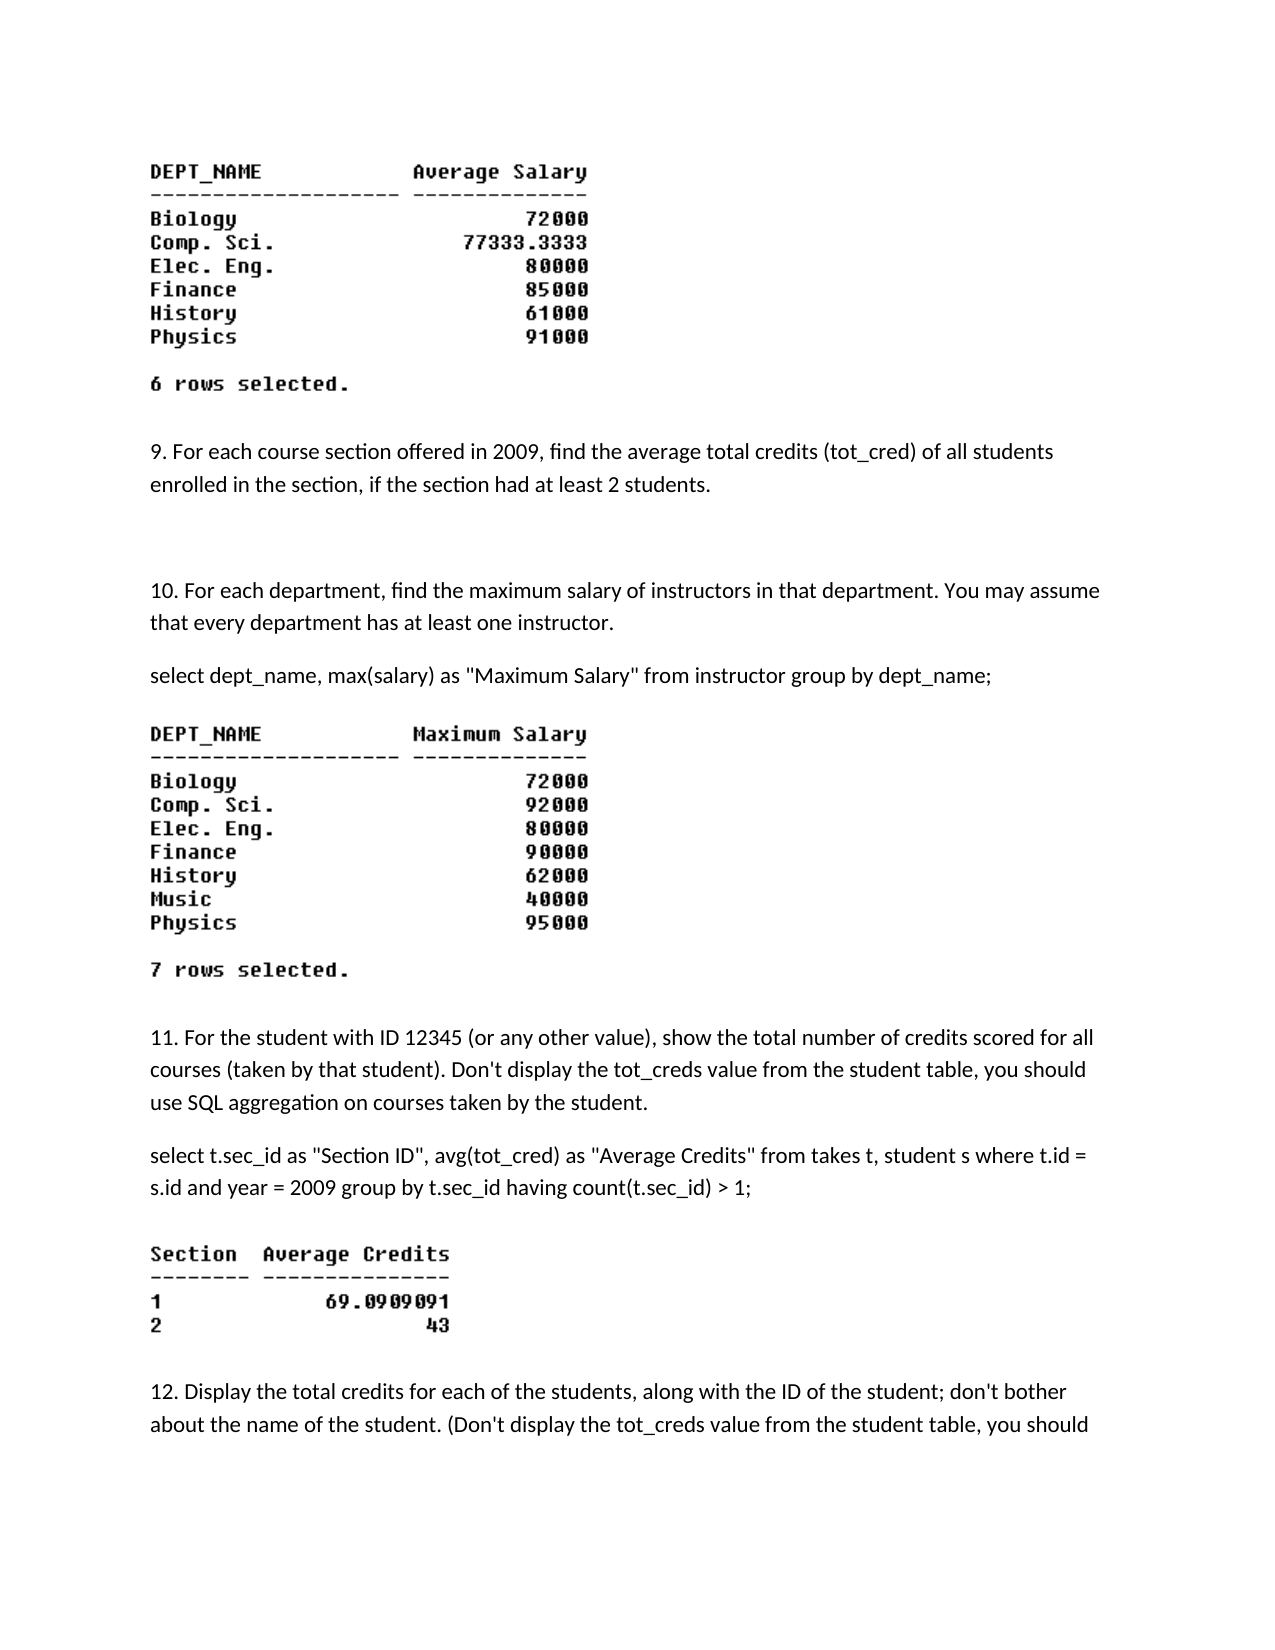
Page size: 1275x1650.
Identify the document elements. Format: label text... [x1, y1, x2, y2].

text 9. For each course section offered in 2009, find the average total credits (tot_cred) of all students enrolled in the section, if the section had at least 2 students. [150, 437, 1125, 498]
text select dept_name, max(salary) as "Maximum Salary" from instructor group by dept_name; [150, 661, 1125, 689]
text 11. For the student with ID 12345 (or any other value), show the total number of credits scored for all courses (taken by that student). Don't display the tot_creds value from the student table, you should use SQL aggregation on courses taken by the student. [150, 1023, 1125, 1116]
picture [150, 1226, 474, 1353]
text 10. For each department, find the maximum salary of instructors in that department. You may assume that every department has at least one instructor. [150, 576, 1125, 636]
picture [150, 150, 627, 413]
text select t.sec_id as "Section ID", avg(tot_cred) as "Average Credits" from takes t, student s where t.id = s.id and year = 2009 group by t.sec_id having count(t.sec_id) > 1; [150, 1141, 1125, 1201]
picture [150, 713, 633, 999]
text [150, 1377, 1125, 1438]
